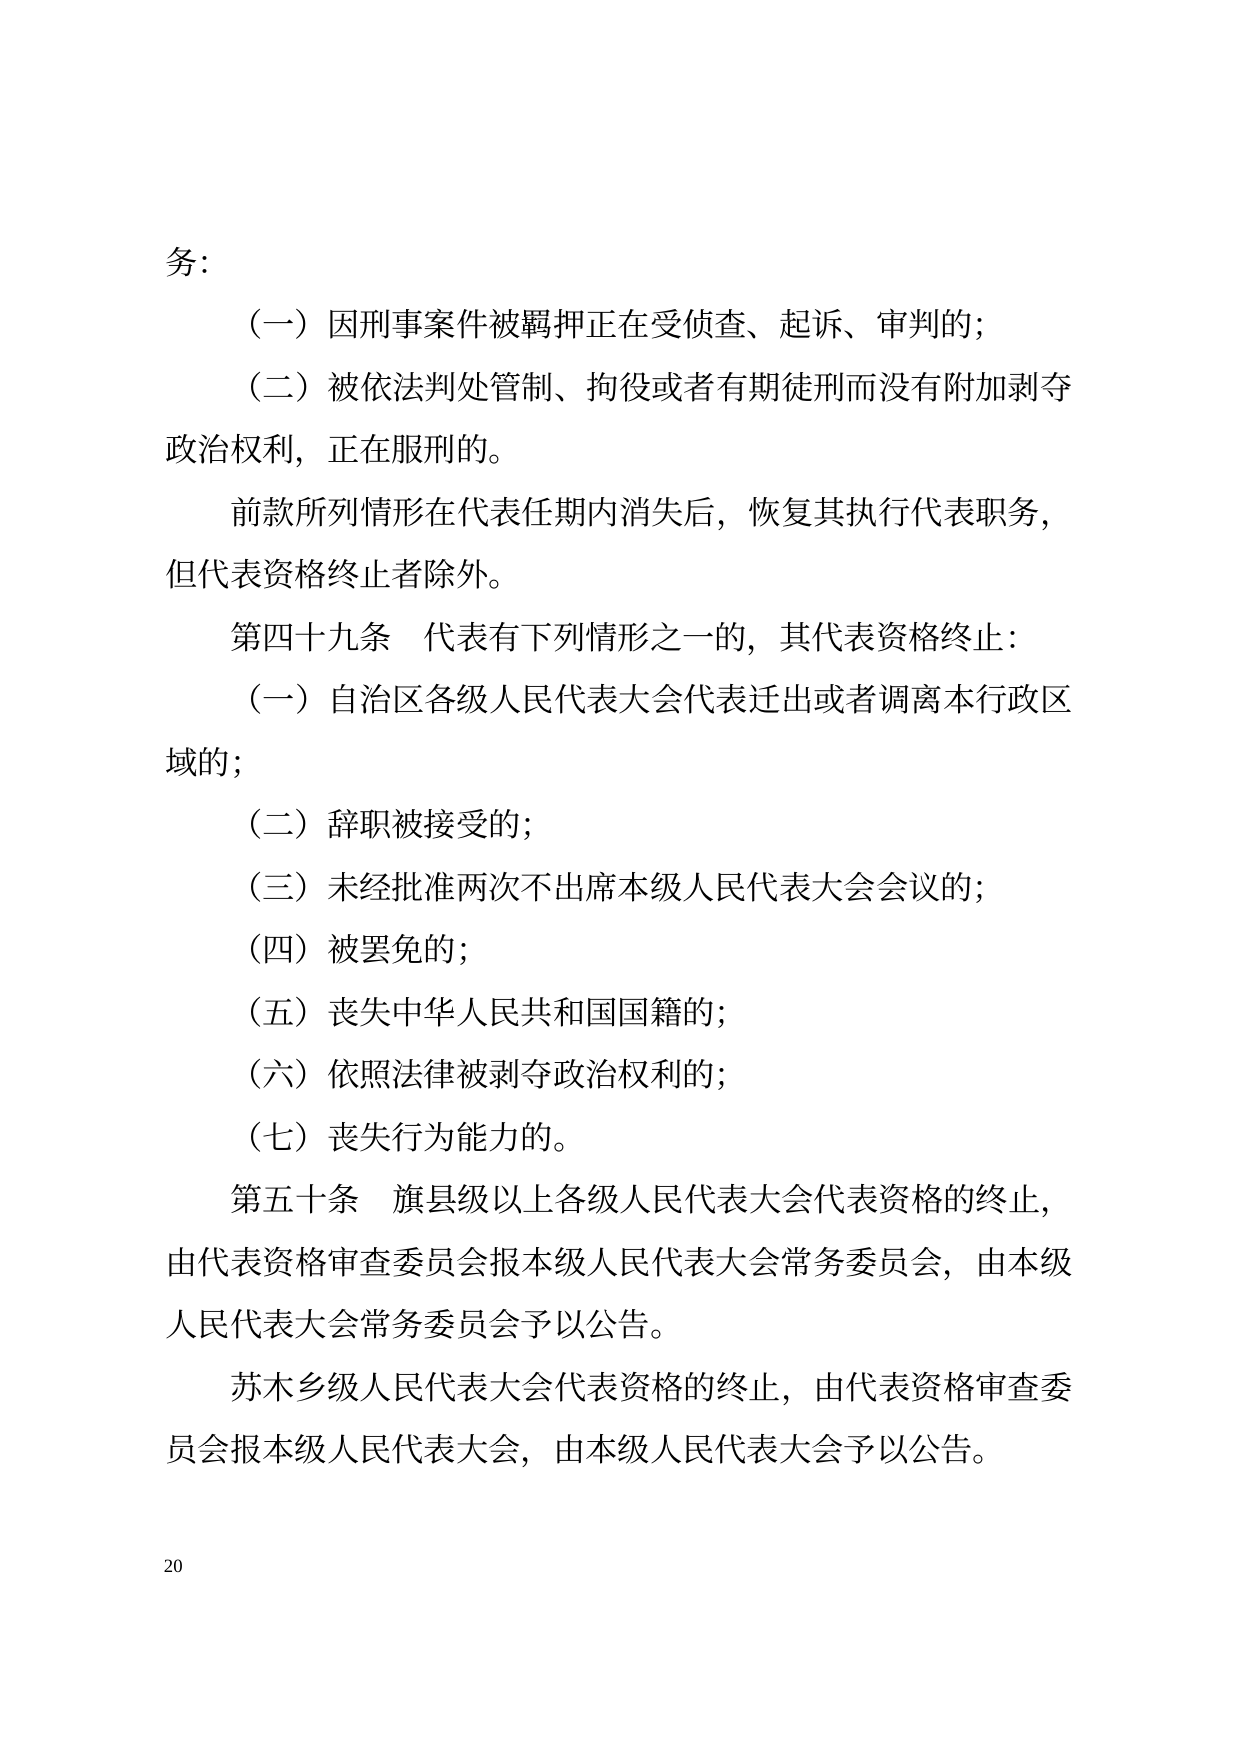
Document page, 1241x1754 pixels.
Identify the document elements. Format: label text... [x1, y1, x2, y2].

text （六）依照法律被剥夺政治权利的； [165, 1037, 1075, 1099]
text 前款所列情形在代表任期内消失后，恢复其执行代表职务，但代表资格终止者除外。 [165, 474, 1075, 599]
text （二）被依法判处管制、拘役或者有期徒刑而没有附加剥夺政治权利，正在服刑的。 [165, 349, 1075, 474]
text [165, 224, 1075, 287]
text 第四十九条 代表有下列情形之一的，其代表资格终止： [165, 599, 1075, 662]
text 第五十条 旗县级以上各级人民代表大会代表资格的终止，由代表资格审查委员会报本级人民代表大会常务委员会，由本级人民代表大会常务委员会予以公告。 [165, 1162, 1075, 1349]
text （三）未经批准两次不出席本级人民代表大会会议的； [165, 849, 1075, 912]
text （二）辞职被接受的； [165, 787, 1075, 849]
text （一）自治区各级人民代表大会代表迁出或者调离本行政区域的； [165, 662, 1075, 787]
text （四）被罢免的； [165, 912, 1075, 974]
text 苏木乡级人民代表大会代表资格的终止，由代表资格审查委员会报本级人民代表大会，由本级人民代表大会予以公告。 [165, 1349, 1075, 1474]
text （一）因刑事案件被羁押正在受侦查、起诉、审判的； [165, 287, 1075, 349]
text （五）丧失中华人民共和国国籍的； [165, 974, 1075, 1037]
text （七）丧失行为能力的。 [165, 1099, 1075, 1162]
